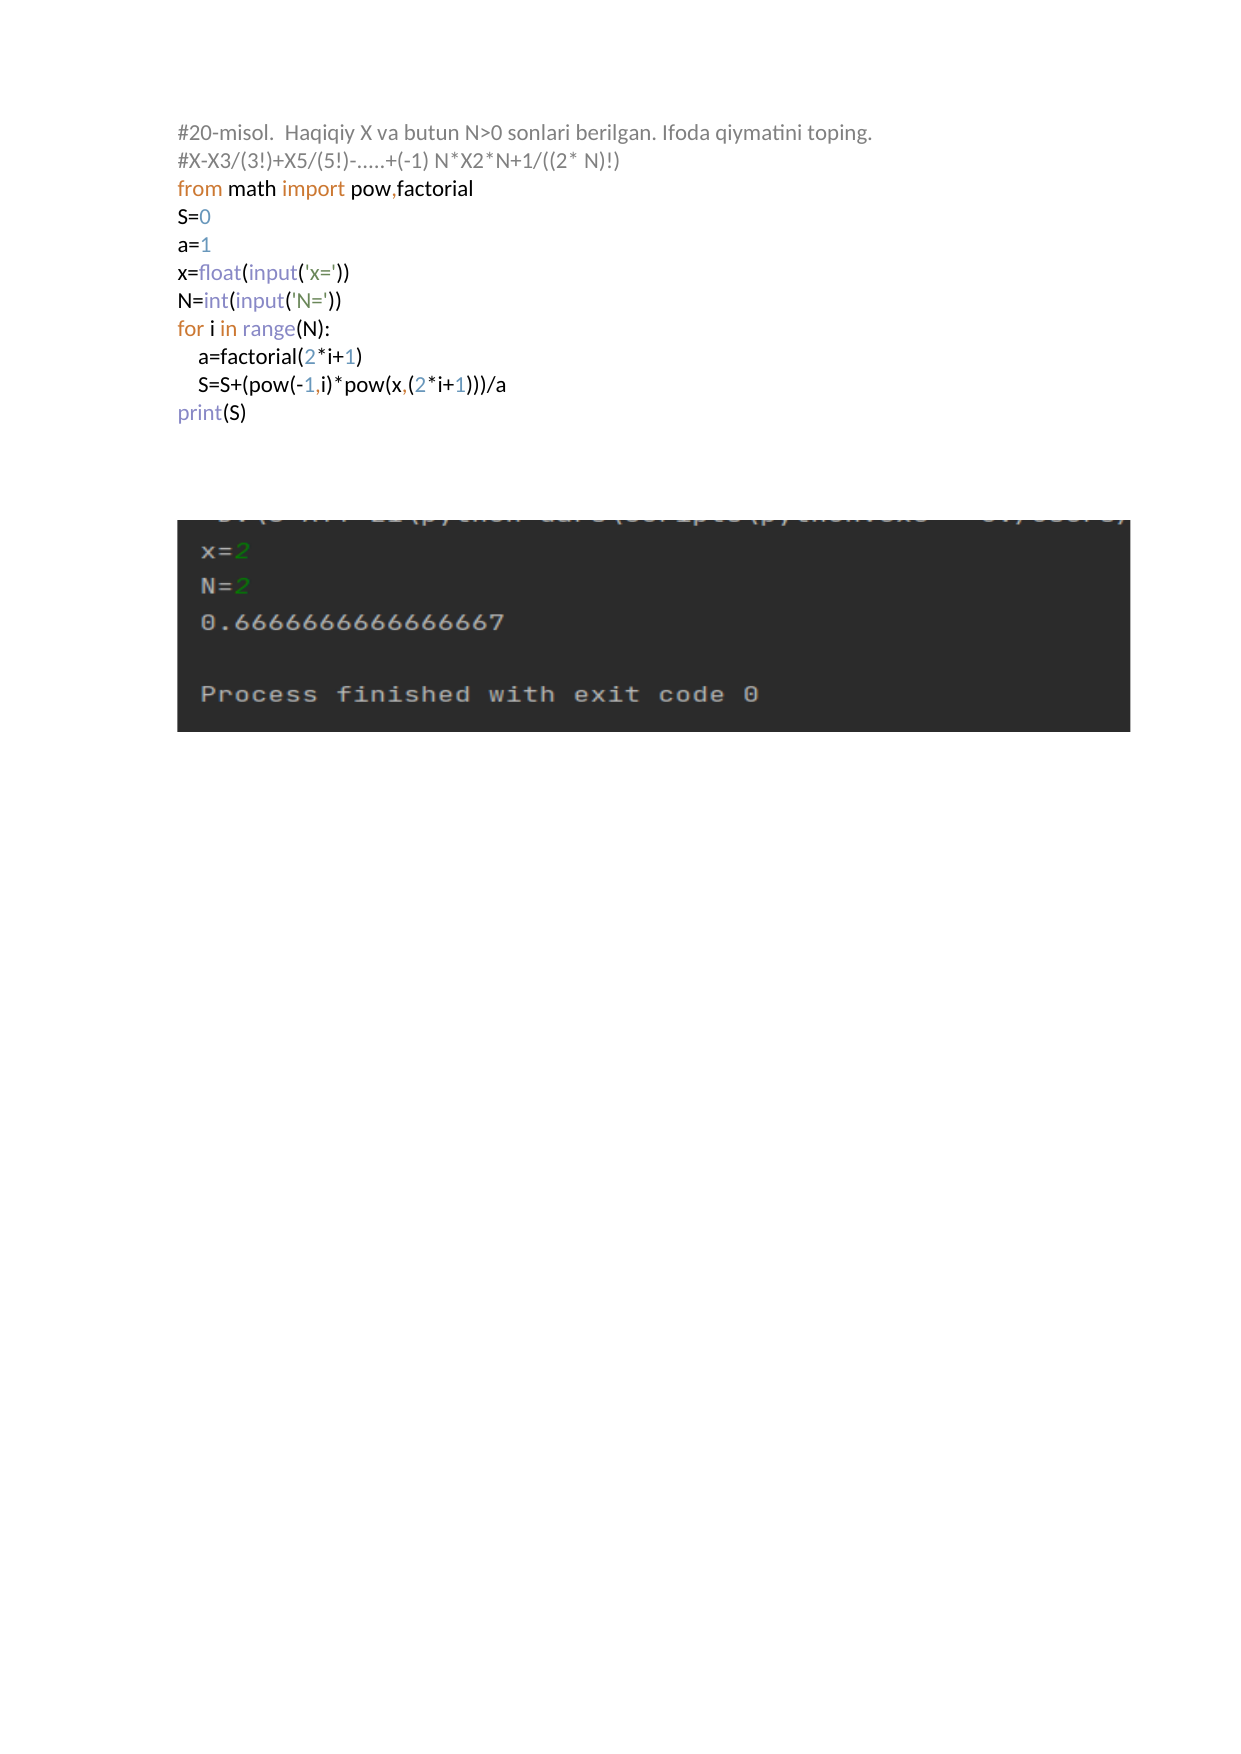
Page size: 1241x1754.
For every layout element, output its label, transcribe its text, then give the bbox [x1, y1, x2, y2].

text #20-misol. Hаqiqiy X vа butun N>0 sonlаri berilgаn. Ifodа qiymаtini toping. #X-X3/(3!)+X5/(5!)-.....+(-1) N*X2*N+1/((2* N)!) from math import pow,factorial S=0 a=1 x=float(input('x=')) N=int(input('N=')) for i in range(N): a=factorial(2*i+1) S=S+(pow(-1,i)*pow(x,(2*i+1)))/a print(S) [177, 118, 1152, 426]
picture [177, 520, 1131, 732]
